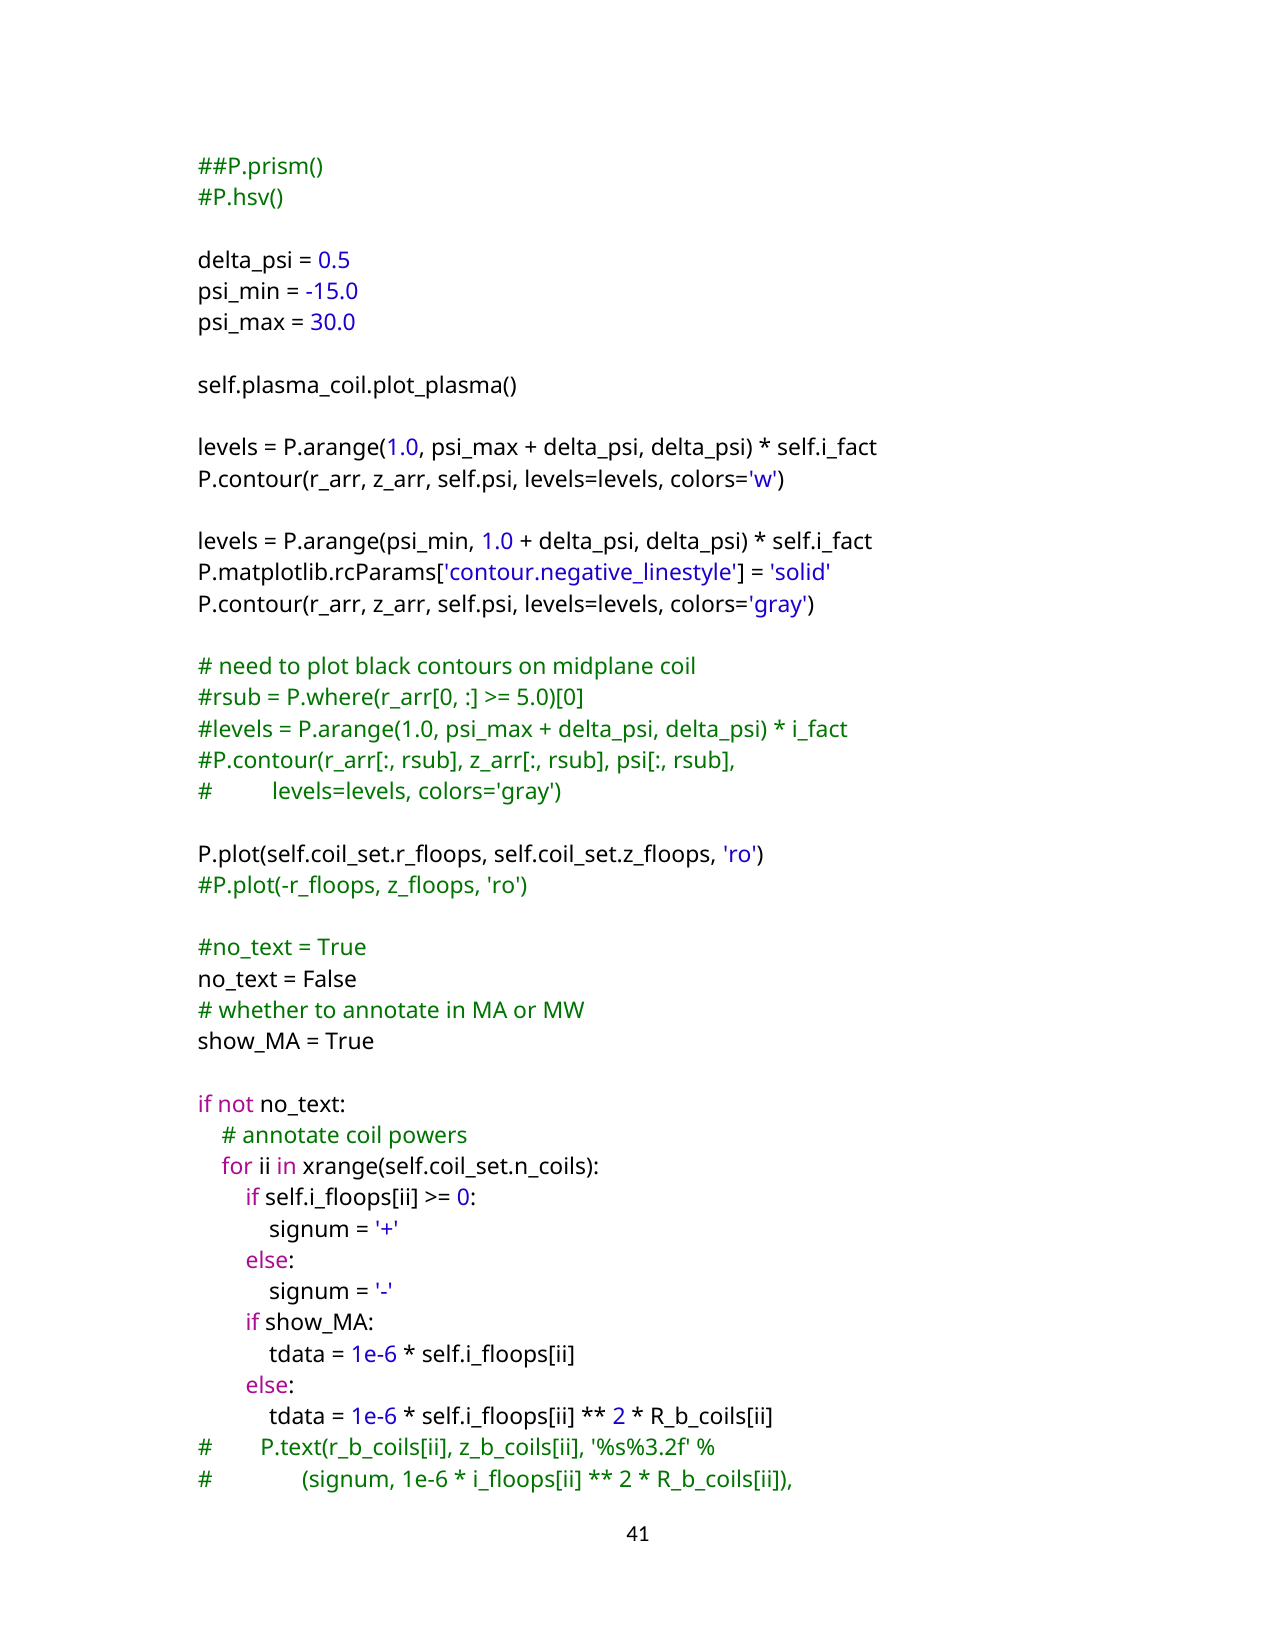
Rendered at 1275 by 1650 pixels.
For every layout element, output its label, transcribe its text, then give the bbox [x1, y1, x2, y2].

text # annotate coil powers [150, 1119, 1125, 1150]
text # P.text(r_b_coils[ii], z_b_coils[ii], '%s%3.2f' % [150, 1431, 1125, 1462]
text #P.hsv() [150, 181, 1125, 212]
text #no_text = True [150, 931, 1125, 962]
text P.plot(self.coil_set.r_floops, self.coil_set.z_floops, 'ro') [150, 837, 1125, 869]
text # (signum, 1e-6 * i_floops[ii] ** 2 * R_b_coils[ii]), [150, 1462, 1125, 1494]
text P.contour(r_arr, z_arr, self.psi, levels=levels, colors='gray') [150, 587, 1125, 619]
text # need to plot black contours on midplane coil [150, 650, 1125, 681]
text #rsub = P.where(r_arr[0, :] >= 5.0)[0] [150, 681, 1125, 712]
text # whether to annotate in MA or MW [150, 994, 1125, 1025]
text if not no_text: [150, 1087, 1125, 1119]
text else: [150, 1244, 1125, 1275]
text no_text = False [150, 962, 1125, 994]
text psi_min = -15.0 [150, 275, 1125, 306]
text if self.i_floops[ii] >= 0: [150, 1181, 1125, 1212]
text ##P.prism() [150, 150, 1125, 181]
text P.matplotlib.rcParams['contour.negative_linestyle'] = 'solid' [150, 556, 1125, 587]
text tdata = 1e-6 * self.i_floops[ii] [150, 1337, 1125, 1369]
text #P.plot(-r_floops, z_floops, 'ro') [150, 869, 1125, 900]
text if show_MA: [150, 1306, 1125, 1337]
text # levels=levels, colors='gray') [150, 775, 1125, 806]
text P.contour(r_arr, z_arr, self.psi, levels=levels, colors='w') [150, 462, 1125, 494]
text psi_max = 30.0 [150, 306, 1125, 337]
text signum = '-' [150, 1275, 1125, 1306]
text signum = '+' [150, 1212, 1125, 1244]
text show_MA = True [150, 1025, 1125, 1056]
text tdata = 1e-6 * self.i_floops[ii] ** 2 * R_b_coils[ii] [150, 1400, 1125, 1431]
text self.plasma_coil.plot_plasma() [150, 369, 1125, 400]
text levels = P.arange(psi_min, 1.0 + delta_psi, delta_psi) * self.i_fact [150, 525, 1125, 556]
text #levels = P.arange(1.0, psi_max + delta_psi, delta_psi) * i_fact [150, 712, 1125, 744]
text levels = P.arange(1.0, psi_max + delta_psi, delta_psi) * self.i_fact [150, 431, 1125, 462]
text delta_psi = 0.5 [150, 244, 1125, 275]
text else: [150, 1369, 1125, 1400]
text #P.contour(r_arr[:, rsub], z_arr[:, rsub], psi[:, rsub], [150, 744, 1125, 775]
text for ii in xrange(self.coil_set.n_coils): [150, 1150, 1125, 1181]
